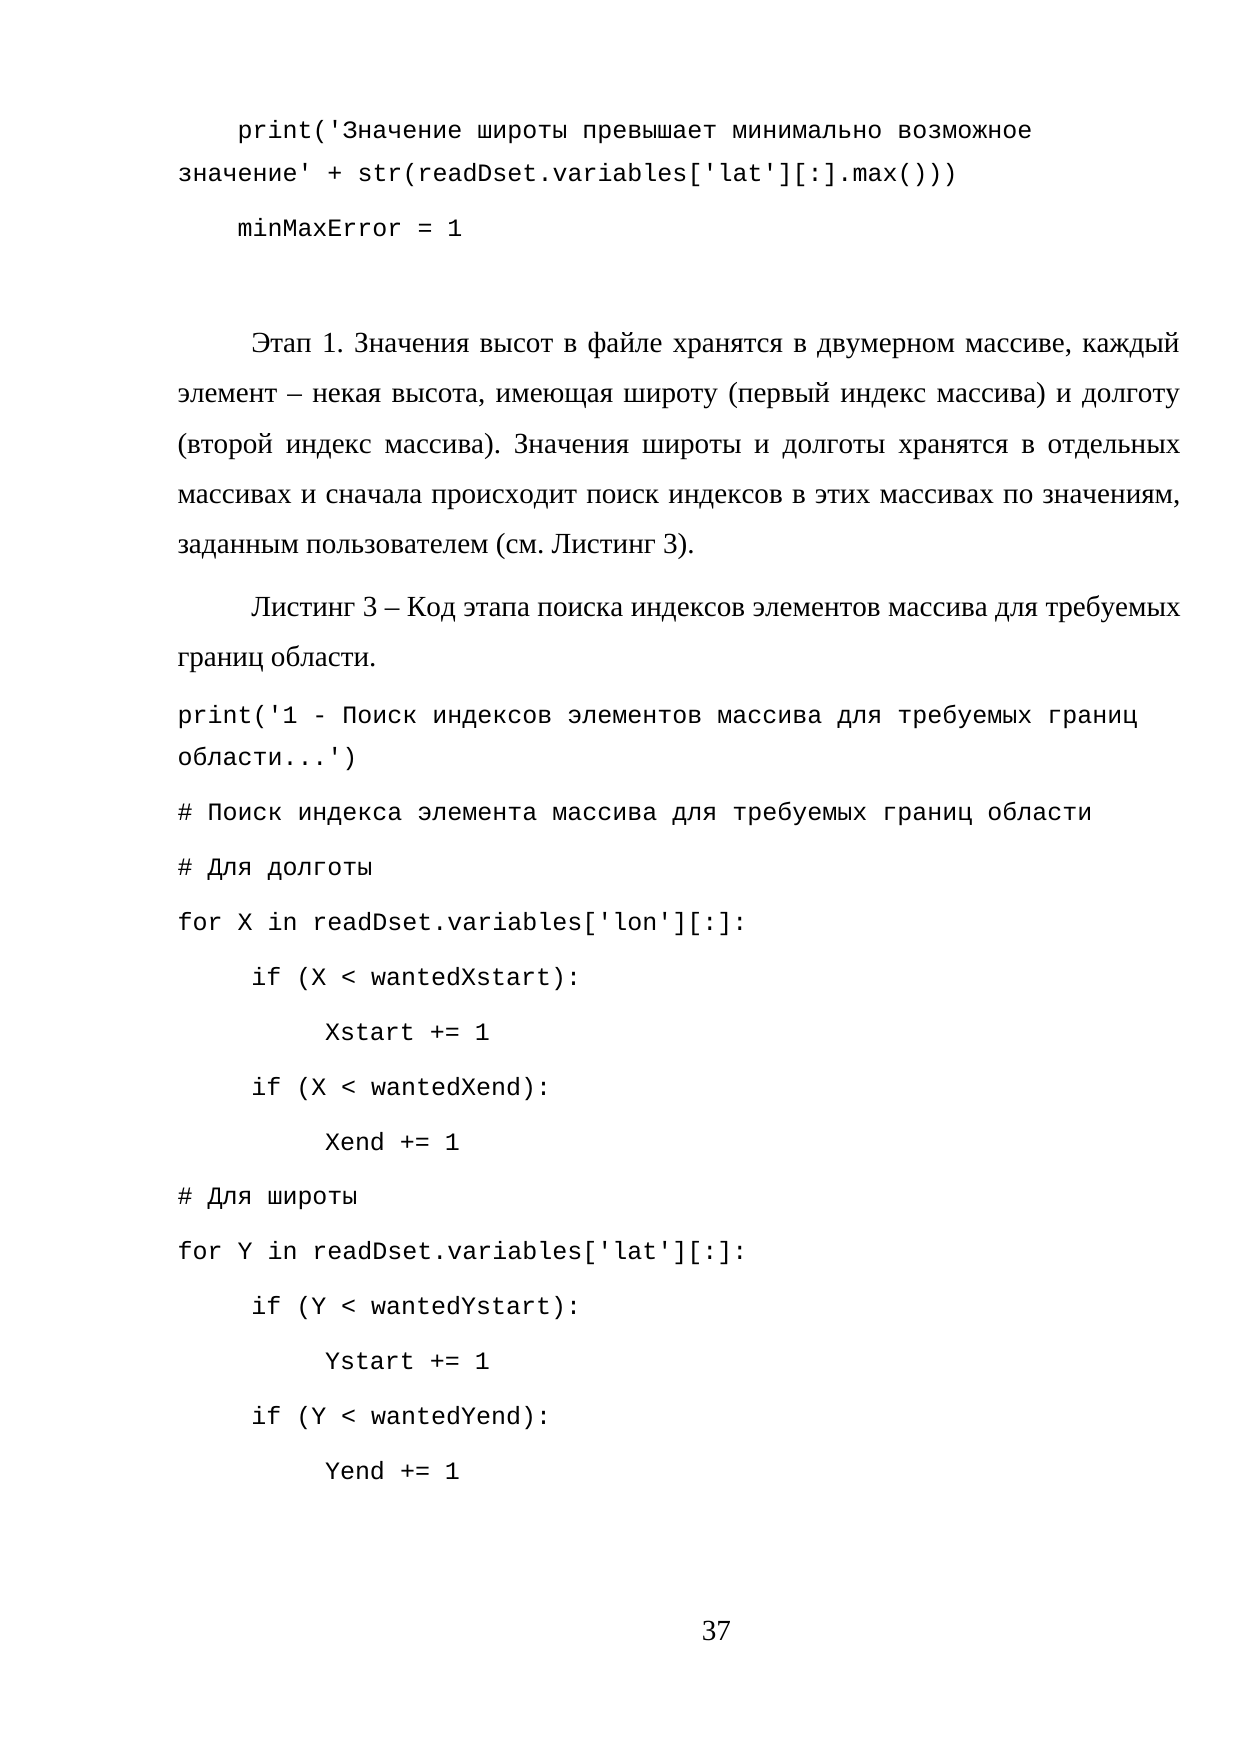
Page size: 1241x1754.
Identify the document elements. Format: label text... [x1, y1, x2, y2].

text Yend += 1 [177, 1458, 1181, 1487]
text # Для долготы [177, 854, 1181, 883]
text Xstart += 1 [177, 1019, 1181, 1048]
text for Y in readDset.variables['lat'][:]: [177, 1239, 1181, 1267]
text if (Y < wantedYstart): [177, 1294, 1181, 1322]
text if (X < wantedXend): [177, 1074, 1181, 1102]
text Xend += 1 [177, 1129, 1181, 1157]
text if (Y < wantedYend): [177, 1403, 1181, 1432]
text print('Значение широты превышает минимально возможное значение' + str(readDset.variables['lat'][:].max())) [177, 118, 1181, 189]
text Этап 1. Значения высот в файле хранятся в двумерном массиве, каждый элемент – некая высота, имеющая широту (первый индекс массива) и долготу (второй индекс массива). Значения широты и долготы хранятся в отдельных массивах и сначала происходит поиск индексов в этих массивах по значениям, заданным пользователем (см. Листинг 3). [177, 325, 1181, 560]
text for X in readDset.variables['lon'][:]: [177, 909, 1181, 938]
text if (X < wantedXstart): [177, 964, 1181, 993]
text # Для широты [177, 1184, 1181, 1212]
text Листинг 3 – Код этапа поиска индексов элементов массива для требуемых границ области. [177, 589, 1181, 673]
text minMaxError = 1 [177, 216, 1181, 244]
text # Поиск индекса элемента массива для требуемых границ области [177, 800, 1181, 828]
text Ystart += 1 [177, 1349, 1181, 1377]
text print('1 - Поиск индексов элементов массива для требуемых границ области...') [177, 702, 1181, 773]
